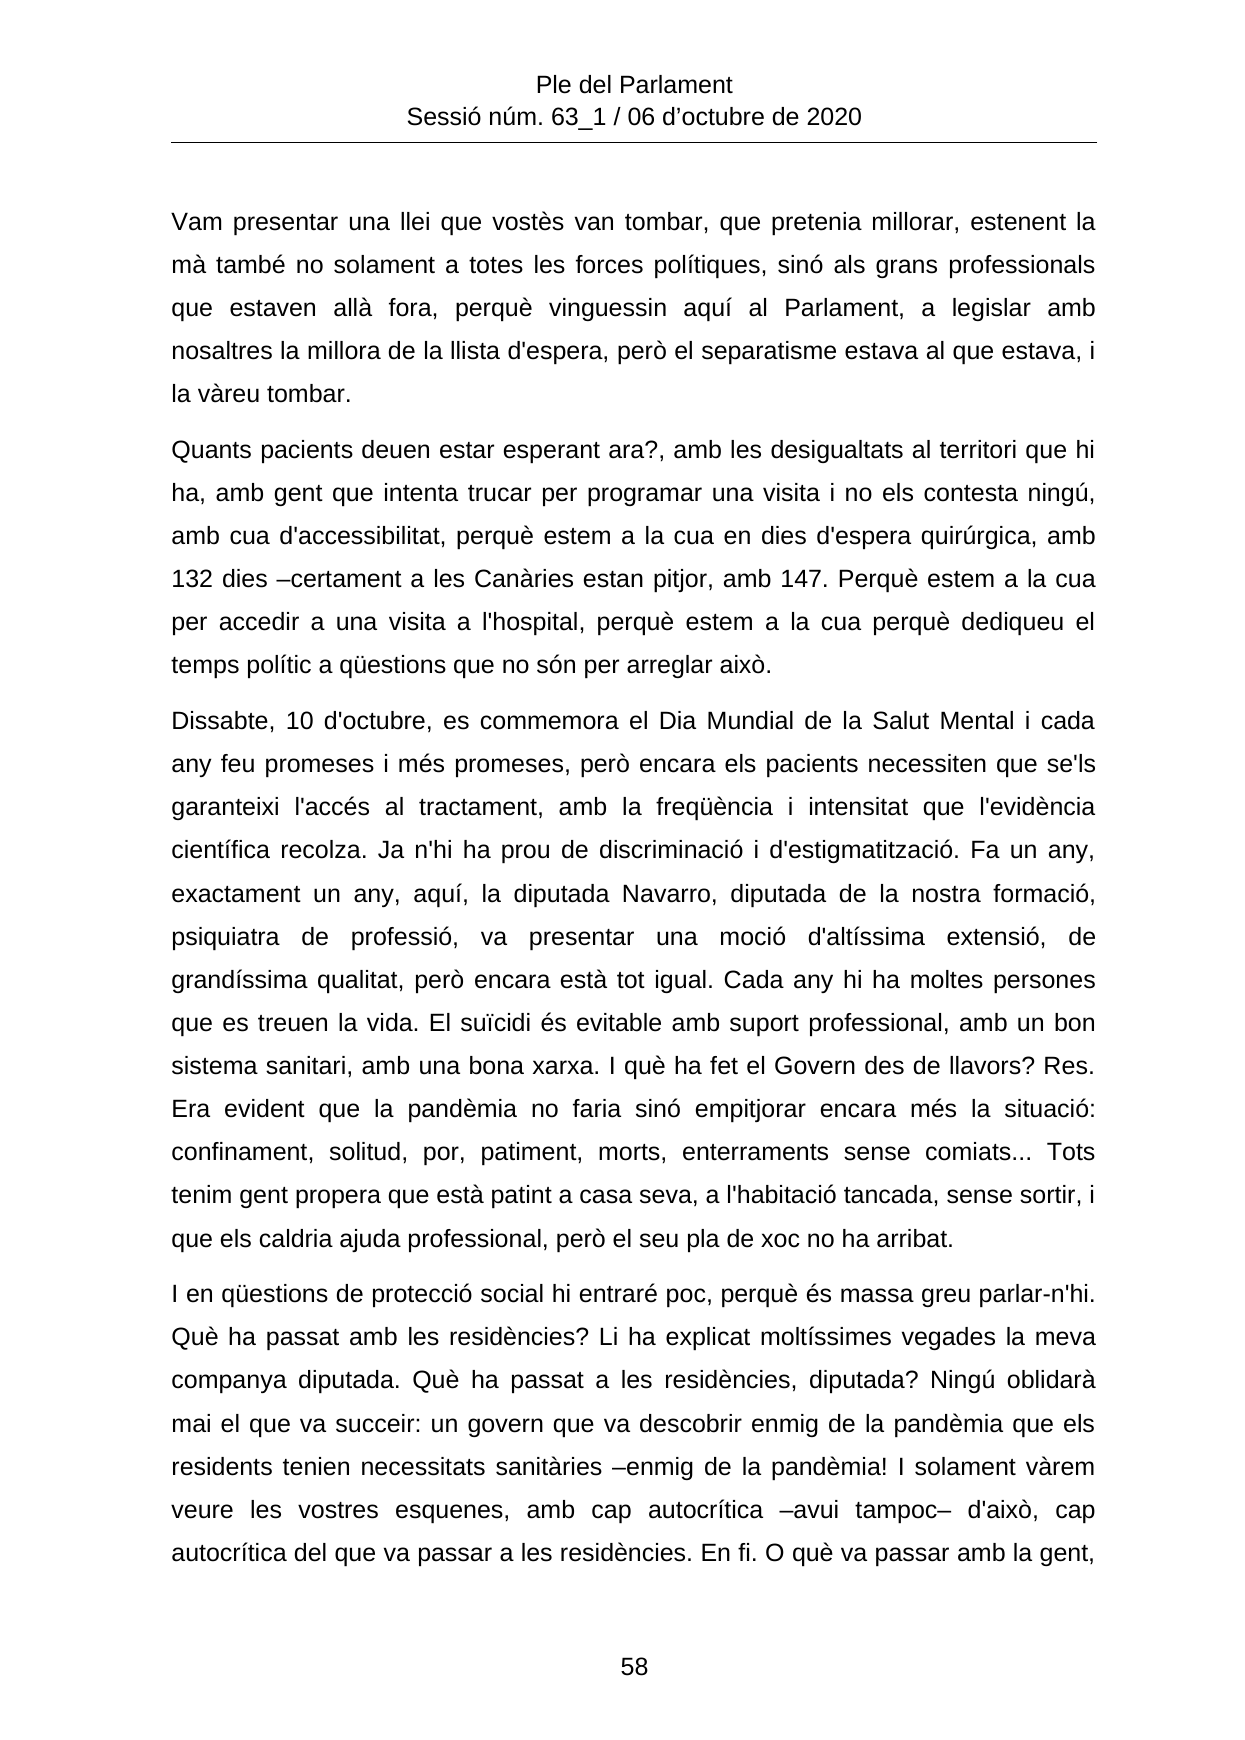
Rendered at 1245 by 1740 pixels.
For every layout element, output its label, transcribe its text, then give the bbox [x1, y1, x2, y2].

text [171, 1279, 1097, 1567]
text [171, 207, 1097, 408]
text Dissabte, 10 d'octubre, es commemora el Dia Mundial de la Salut Mental i cada any feu promeses i més promeses, però encara els pacients necessiten que se'ls garanteixi l'accés al tractament, amb la freqüència i intensitat que l'evidència científica recolza. Ja n'hi ha prou de discriminació i d'estigmatització. Fa un any, exactament un any, aquí, la diputada Navarro, diputada de la nostra formació, psiquiatra de professió, va presentar una moció d'altíssima extensió, de grandíssima qualitat, però encara està tot igual. Cada any hi ha moltes persones que es treuen la vida. El suïcidi és evitable amb suport professional, amb un bon sistema sanitari, amb una bona xarxa. I què ha fet el Govern des de llavors? Res. Era evident que la pandèmia no faria sinó empitjorar encara més la situació: confinament, solitud, por, patiment, morts, enterraments sense comiats... Tots tenim gent propera que està patint a casa seva, a l'habitació tancada, sense sortir, i que els caldria ajuda professional, però el seu pla de xoc no ha arribat. [171, 706, 1097, 1252]
text Quants pacients deuen estar esperant ara?, amb les desigualtats al territori que hi ha, amb gent que intenta trucar per programar una visita i no els contesta ningú, amb cua d'accessibilitat, perquè estem a la cua en dies d'espera quirúrgica, amb 132 dies –certament a les Canàries estan pitjor, amb 147. Perquè estem a la cua per accedir a una visita a l'hospital, perquè estem a la cua perquè dediqueu el temps polític a qüestions que no són per arreglar això. [171, 435, 1097, 679]
